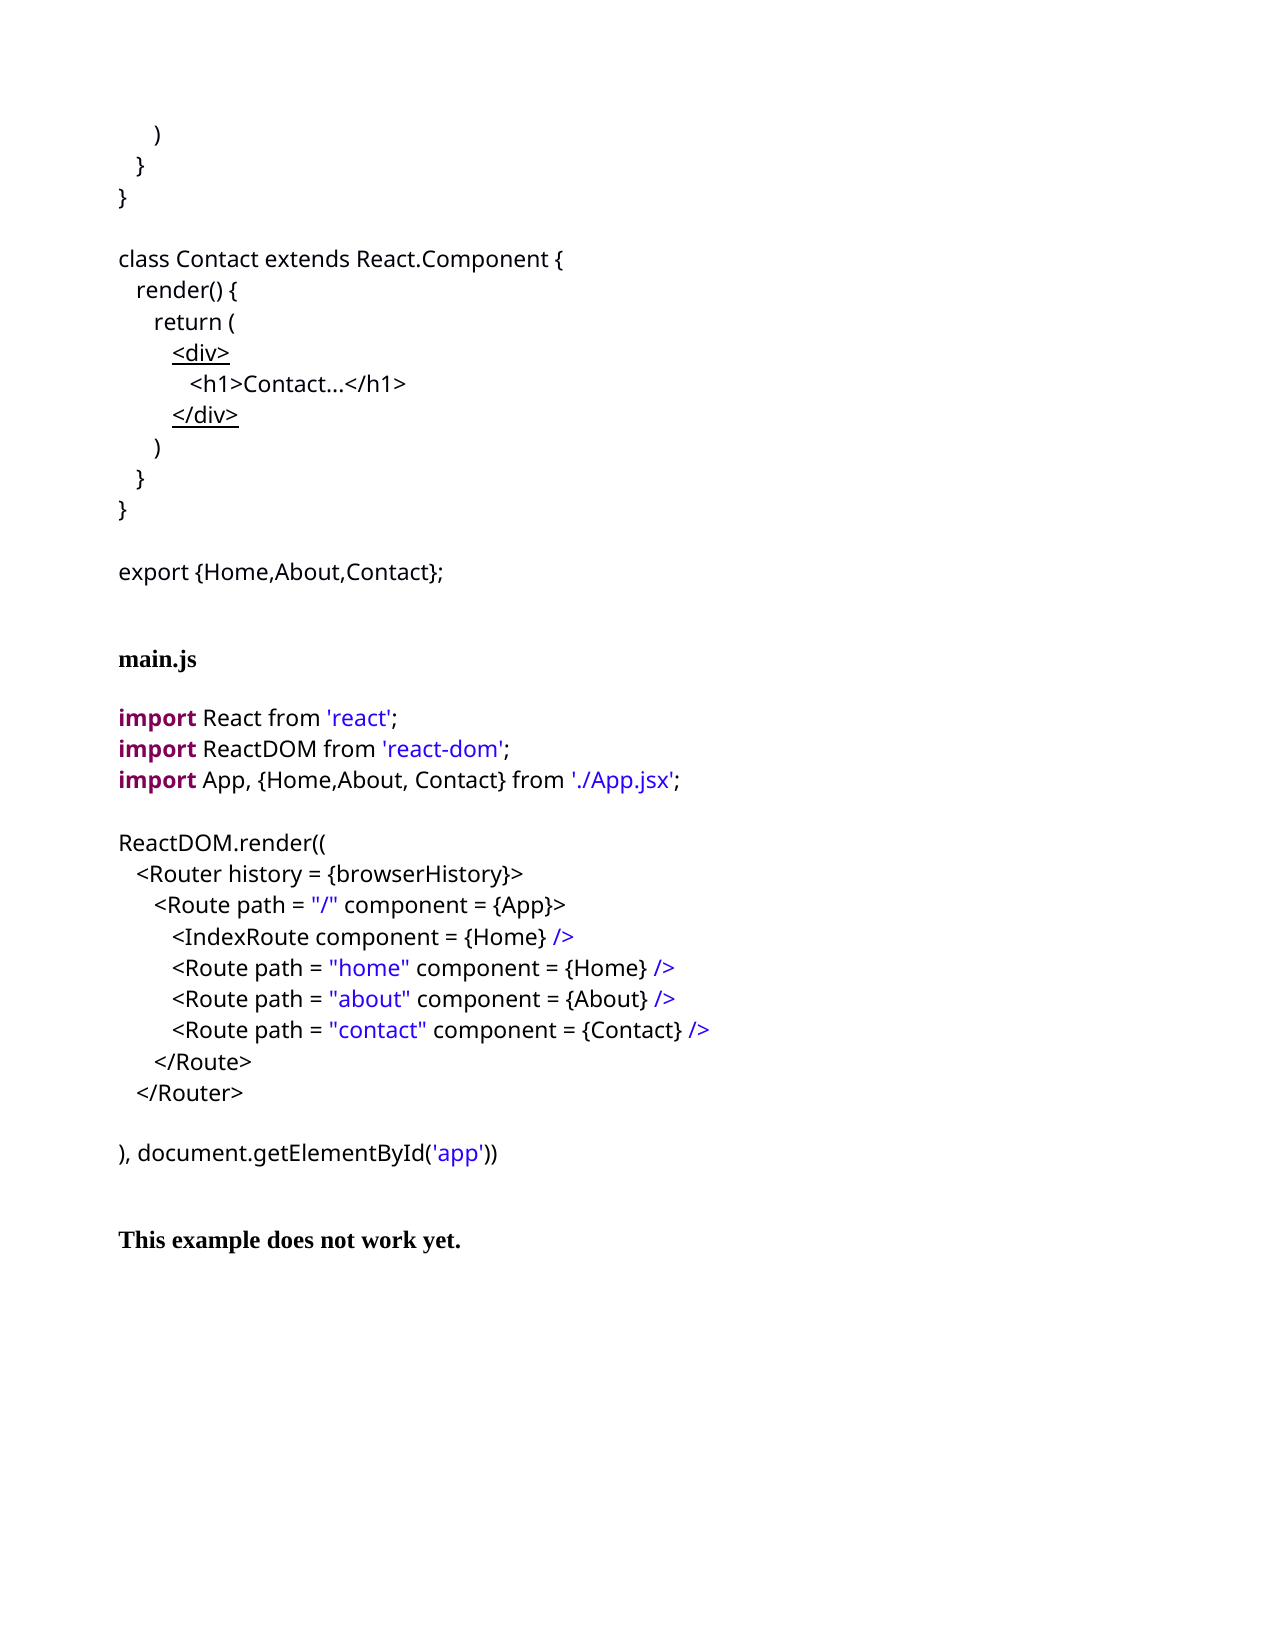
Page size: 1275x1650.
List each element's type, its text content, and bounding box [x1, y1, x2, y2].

text ) [118, 431, 1157, 462]
text </Route> [118, 1046, 1157, 1077]
text import React from 'react'; [118, 702, 1157, 733]
text ), document.getElementById('app')) [118, 1137, 1157, 1168]
text <Route path = "/" component = {App}> [118, 889, 1157, 921]
text <Route path = "home" component = {Home} /> [118, 952, 1157, 983]
text } [118, 181, 1157, 212]
text } [118, 462, 1157, 493]
text </Router> [118, 1077, 1157, 1108]
text </div> [118, 399, 1157, 431]
text <div> [118, 337, 1157, 368]
text } [118, 149, 1157, 181]
text import ReactDOM from 'react-dom'; [118, 733, 1157, 764]
text <Route path = "about" component = {About} /> [118, 983, 1157, 1014]
text This example does not work yet. [118, 1226, 1157, 1254]
text ) [118, 118, 1157, 149]
text return ( [118, 306, 1157, 337]
text } [118, 493, 1157, 524]
text render() { [118, 274, 1157, 306]
text import App, {Home,About, Contact} from './App.jsx'; [118, 764, 1157, 796]
text class Contact extends React.Component { [118, 243, 1157, 274]
text <Router history = {browserHistory}> [118, 858, 1157, 889]
text export {Home,About,Contact}; [118, 556, 1157, 587]
text <Route path = "contact" component = {Contact} /> [118, 1014, 1157, 1046]
text ReactDOM.render(( [118, 827, 1157, 858]
text <h1>Contact...</h1> [118, 368, 1157, 399]
text main.js [118, 644, 1157, 673]
text <IndexRoute component = {Home} /> [118, 921, 1157, 952]
